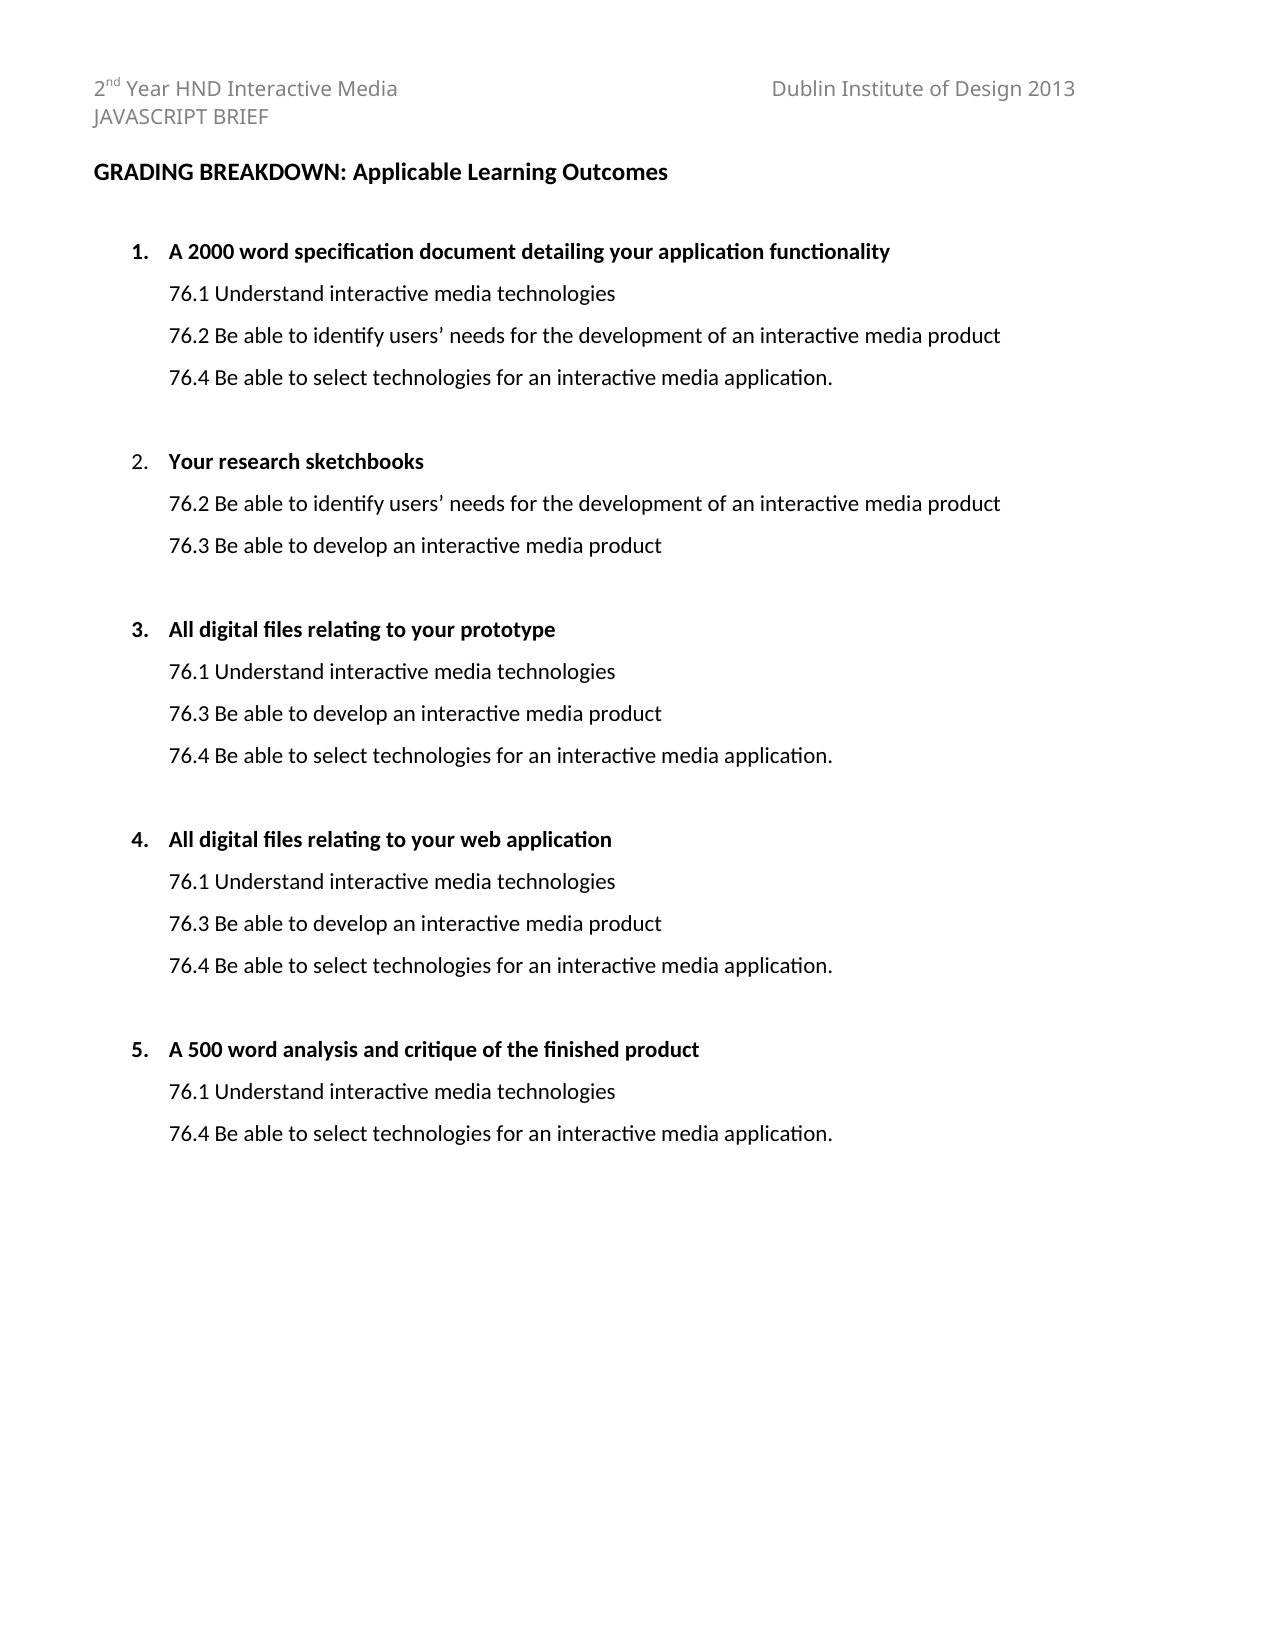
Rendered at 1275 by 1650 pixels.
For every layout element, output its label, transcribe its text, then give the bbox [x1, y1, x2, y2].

list 76.3 Be able to develop an interactive media product [169, 531, 1106, 559]
list 76.1 Understand interactive media technologies [169, 867, 1106, 895]
list All digital files relating to your prototype [131, 615, 1106, 643]
list 76.1 Understand interactive media technologies [169, 657, 1106, 685]
list 76.3 Be able to develop an interactive media product [169, 909, 1106, 937]
list 76.1 Understand interactive media technologies [169, 1077, 1106, 1105]
list A 2000 word specification document detailing your application functionality [131, 237, 1106, 265]
list All digital files relating to your web application [131, 825, 1106, 853]
list 76.1 Understand interactive media technologies [169, 279, 1106, 307]
text GRADING BREAKDOWN: Applicable Learning Outcomes [94, 156, 1106, 187]
list 76.4 Be able to select technologies for an interactive media application. [169, 363, 1106, 391]
list A 500 word analysis and critique of the finished product [131, 1035, 1106, 1063]
list 76.4 Be able to select technologies for an interactive media application. [169, 741, 1106, 769]
list 76.4 Be able to select technologies for an interactive media application. [169, 951, 1106, 979]
list 76.3 Be able to develop an interactive media product [169, 699, 1106, 727]
list 76.2 Be able to identify users’ needs for the development of an interactive media product [169, 321, 1106, 349]
list 76.4 Be able to select technologies for an interactive media application. [169, 1119, 1106, 1147]
list Your research sketchbooks 76.2 Be able to identify users’ needs for the development of an interactive media product [131, 447, 1106, 517]
